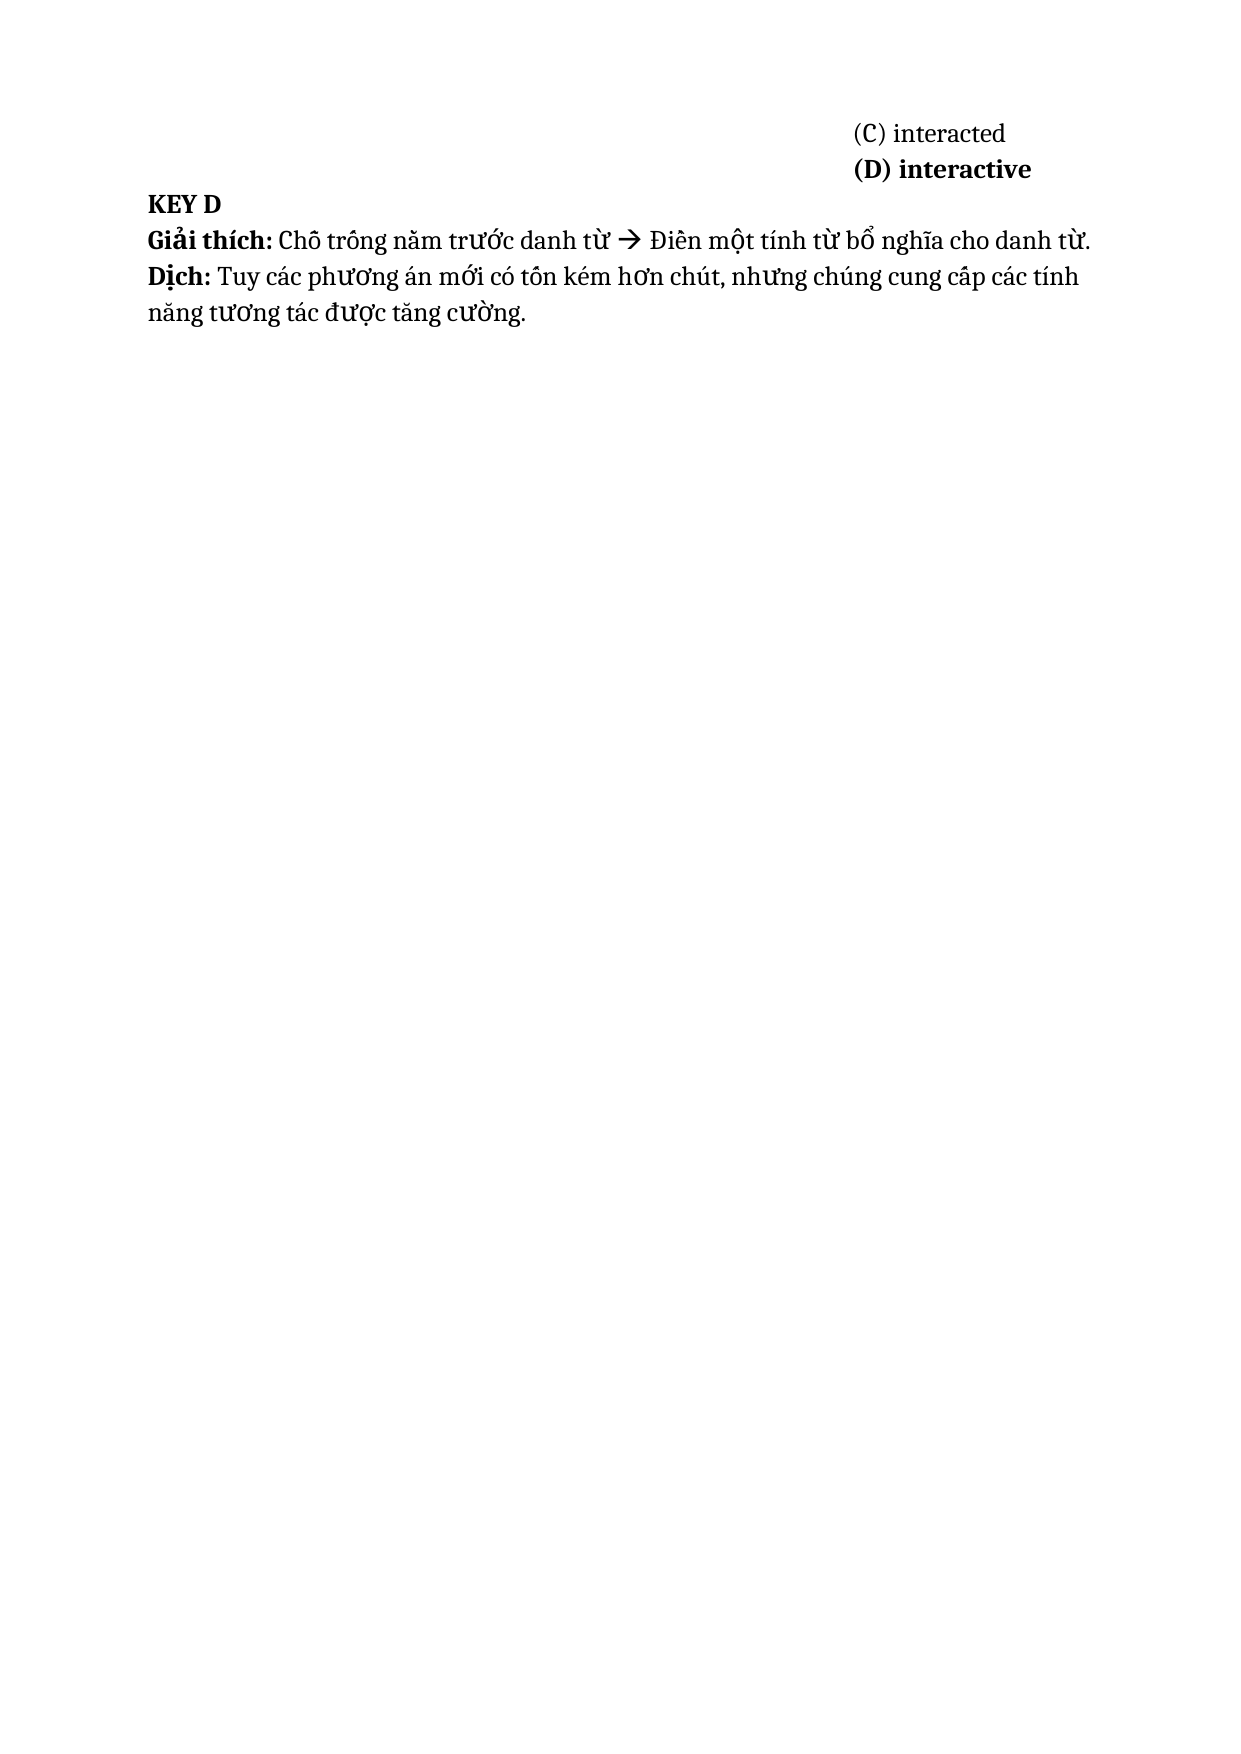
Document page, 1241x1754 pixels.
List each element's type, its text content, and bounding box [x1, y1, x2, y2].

text Giải thích: Chỗ trống nằm trước danh từ Điền một tính từ bổ nghĩa cho danh từ. [148, 225, 1122, 256]
text KEY D [148, 189, 1122, 221]
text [148, 118, 1122, 185]
text Dịch: Tuy các phương án mới có tốn kém hơn chút, nhưng chúng cung cấp các tính năng tương tác được tăng cường. [148, 261, 1122, 328]
